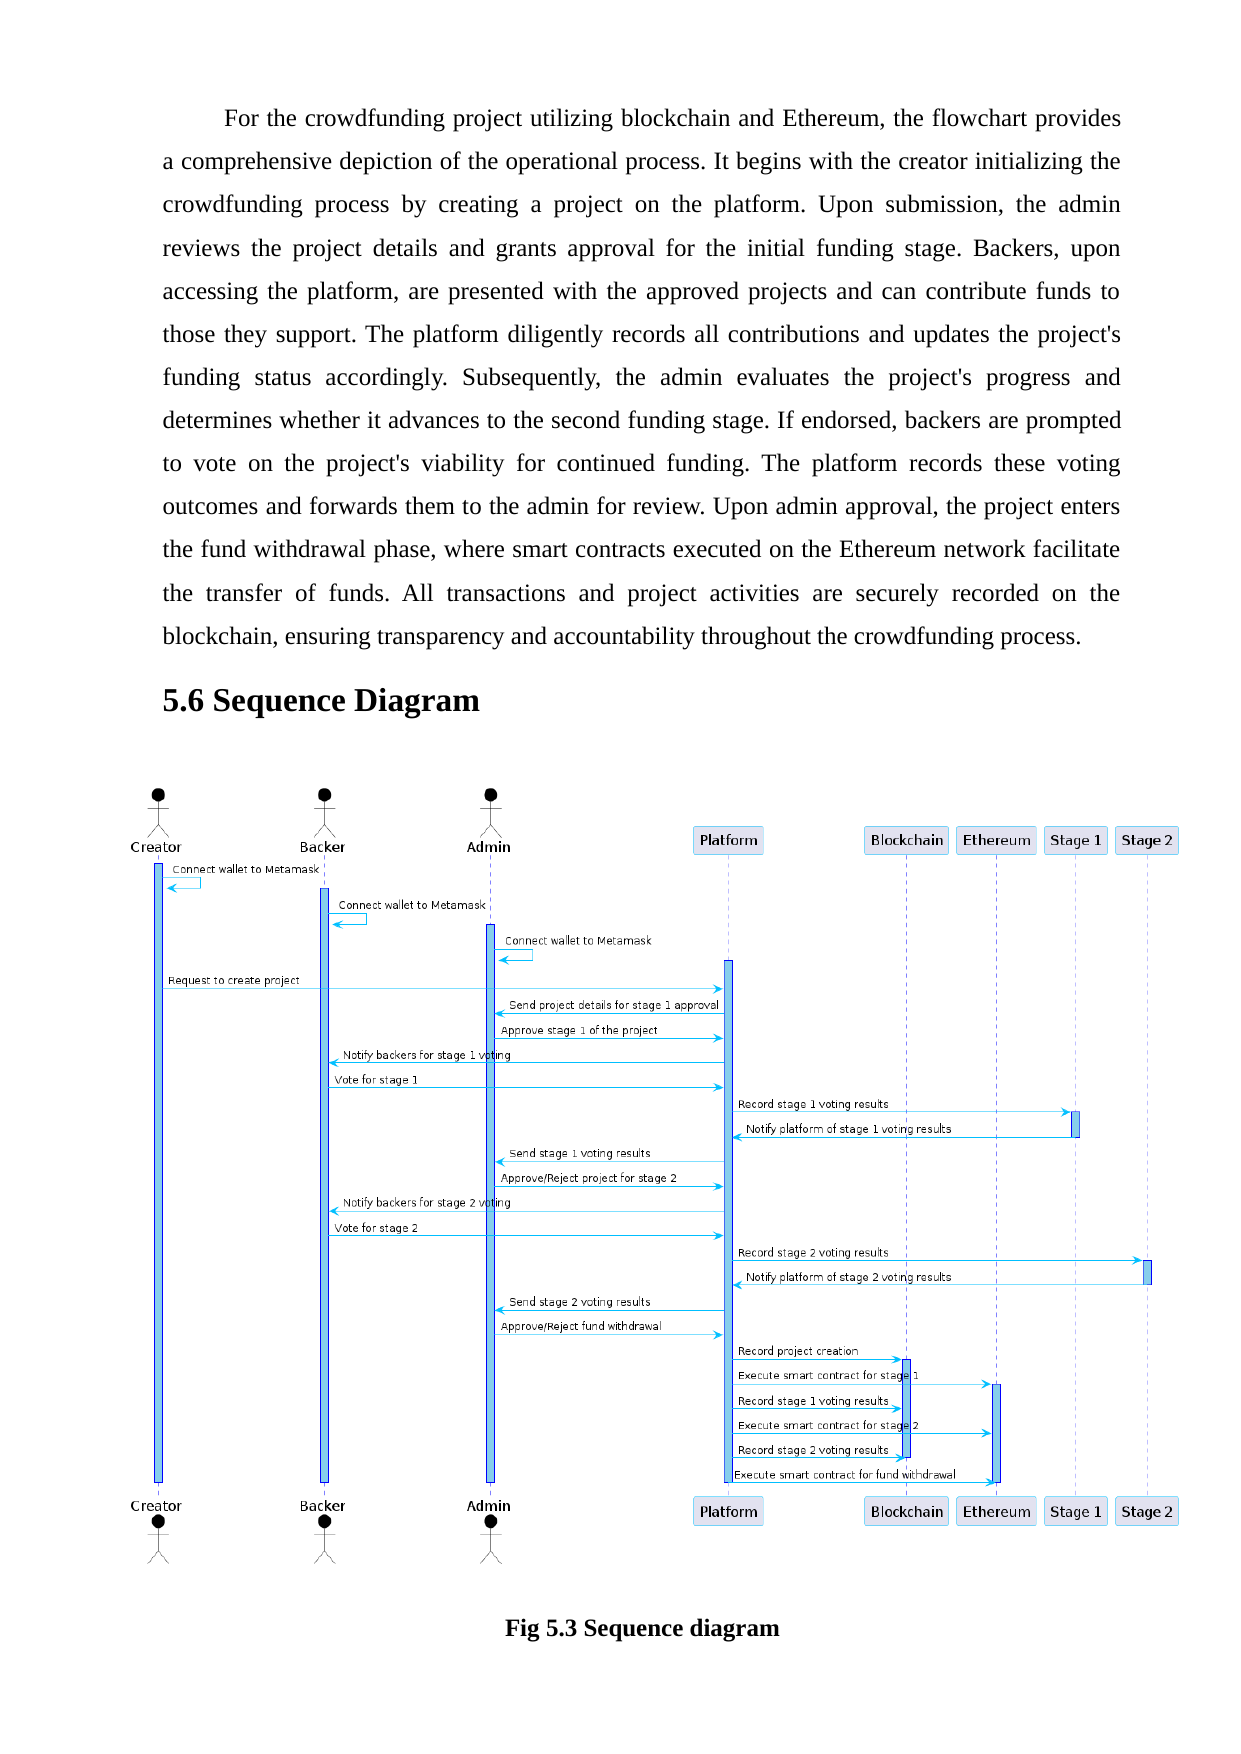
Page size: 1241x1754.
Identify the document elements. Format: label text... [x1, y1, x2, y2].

text 5.6 Sequence Diagram [162, 681, 1122, 719]
text For the crowdfunding project utilizing blockchain and Ethereum, the flowchart provides a comprehensive depiction of the operational process. It begins with the creator initializing the crowdfunding process by creating a project on the platform. Upon submission, the admin reviews the project details and grants approval for the initial funding stage. Backers, upon accessing the platform, are presented with the approved projects and can contribute funds to those they support. The platform diligently records all contributions and updates the project's funding status accordingly. Subsequently, the admin evaluates the project's progress and determines whether it advances to the second funding stage. If endorsed, backers are prompted to vote on the project's viability for continued funding. The platform records these voting outcomes and forwards them to the admin for review. Upon admin approval, the project enters the fund withdrawal phase, where smart contracts executed on the Ethereum network facilitate the transfer of funds. All transactions and project activities are securely recorded on the blockchain, ensuring transparency and accountability throughout the crowdfunding process. [162, 103, 1122, 649]
text Fig 5.3 Sequence diagram [162, 1568, 1122, 1642]
picture [126, 783, 1182, 1568]
